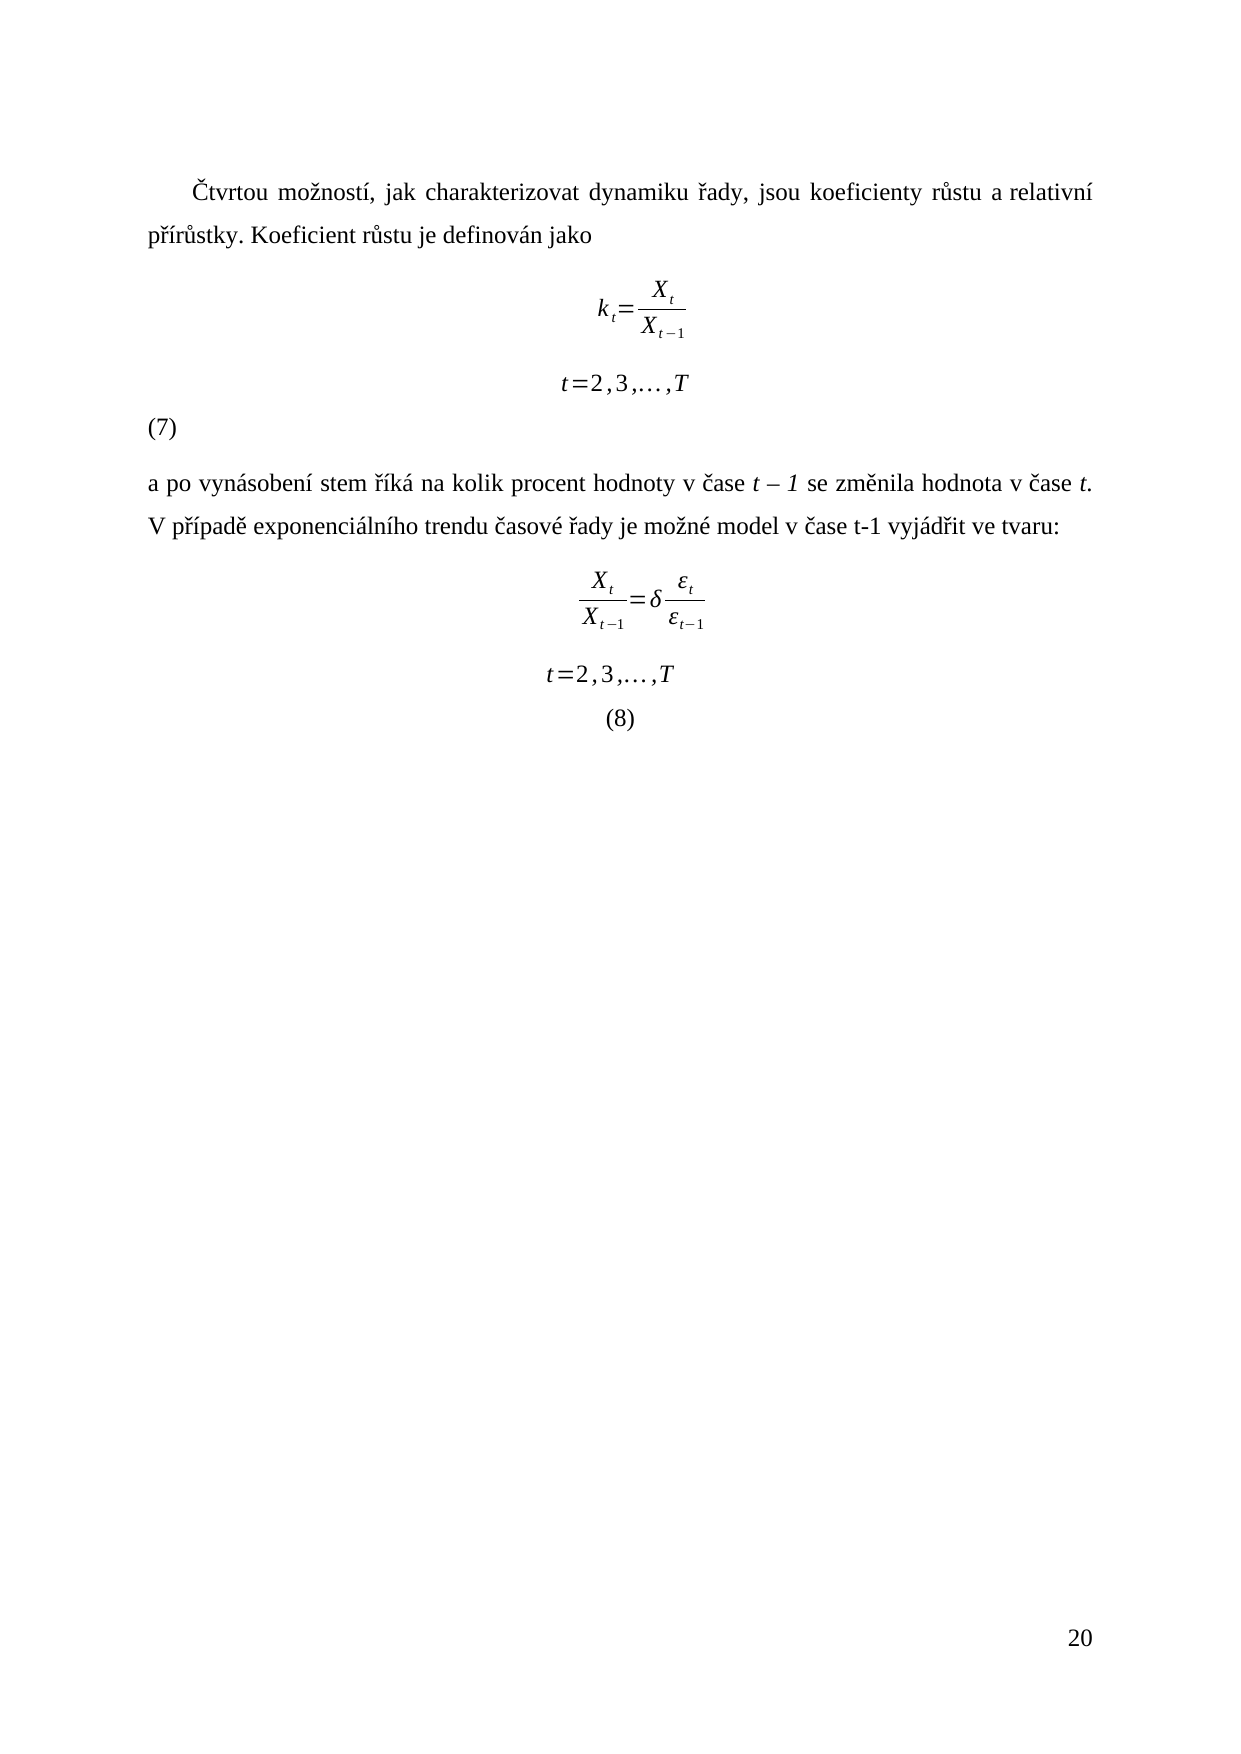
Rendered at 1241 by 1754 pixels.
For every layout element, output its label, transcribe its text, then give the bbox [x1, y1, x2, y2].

text Čtvrtou možností, jak charakterizovat dynamiku řady, jsou koeficienty růstu a relativní přírůstky. Koeficient růstu je definován jako [148, 177, 1093, 249]
text a po vynásobení stem říká na kolik procent hodnoty v čase t – 1 se změnila hodnota v čase t. V případě exponenciálního trendu časové řady je možné model v čase t-1 vyjádřit ve tvaru: [148, 468, 1093, 540]
text (8) [148, 660, 1093, 732]
text (7) [148, 369, 1093, 441]
